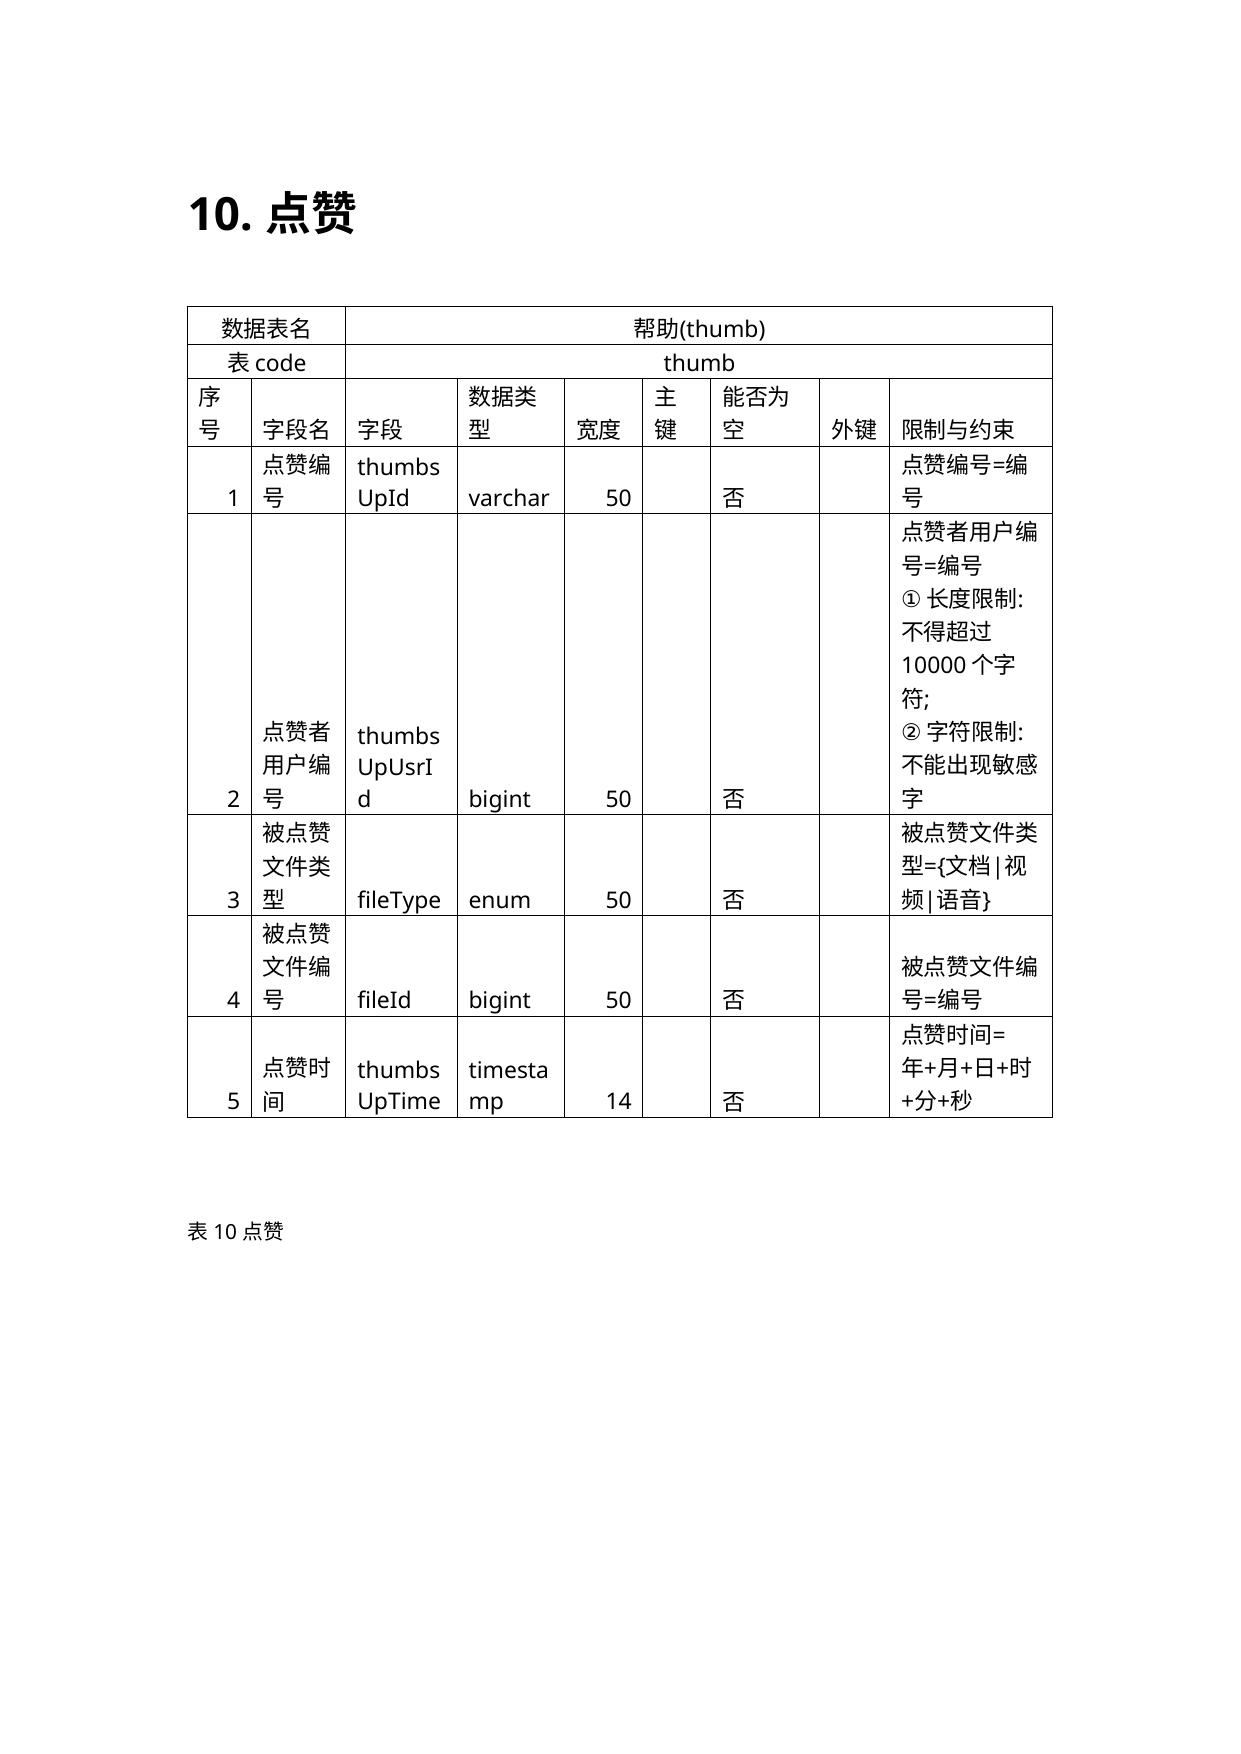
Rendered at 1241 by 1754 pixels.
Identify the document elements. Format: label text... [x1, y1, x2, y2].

table_cell 字段 [346, 379, 457, 446]
table_cell 50 [565, 916, 642, 1016]
table_cell bigint [458, 514, 564, 814]
table_cell 2 [188, 514, 251, 814]
table_header 数据表名 [188, 307, 345, 344]
table_cell [820, 1017, 889, 1117]
table_cell [820, 916, 889, 1016]
table_cell timestamp [458, 1017, 564, 1117]
table_cell 被点赞文件编号 [252, 916, 345, 1016]
table_cell 宽度 [565, 379, 642, 446]
table_cell fileType [346, 815, 457, 915]
table_cell 点赞者用户编号=编号 ①长度限制: 不得超过10000个字符; ②字符限制: 不能出现敏感字 [890, 514, 1052, 814]
table_cell bigint [458, 916, 564, 1016]
table_cell 点赞时间= 年+月+日+时+分+秒 [890, 1017, 1052, 1117]
table_cell 主键 [643, 379, 710, 446]
table_cell 否 [711, 1017, 819, 1117]
table_cell 点赞时间 [252, 1017, 345, 1117]
table_cell [643, 514, 710, 814]
table_header 帮助(thumb) [346, 307, 1052, 344]
table_cell 50 [565, 514, 642, 814]
table_cell [643, 815, 710, 915]
table_cell 3 [188, 815, 251, 915]
table_cell 5 [188, 1017, 251, 1117]
table_cell 否 [711, 514, 819, 814]
table_cell 限制与约束 [890, 379, 1052, 446]
table_cell thumbsUpId [346, 447, 457, 513]
table_cell 4 [188, 916, 251, 1016]
table_cell [820, 514, 889, 814]
table_cell fileId [346, 916, 457, 1016]
table_cell [820, 815, 889, 915]
table_cell 被点赞文件类型 [252, 815, 345, 915]
table_cell 点赞编号=编号 [890, 447, 1052, 513]
table_cell 50 [565, 815, 642, 915]
table_cell 字段名 [252, 379, 345, 446]
table_cell 数据类型 [458, 379, 564, 446]
table_cell 点赞编号 [252, 447, 345, 513]
table_cell varchar [458, 447, 564, 513]
text 表 10 点赞 [187, 1214, 1053, 1247]
table_cell enum [458, 815, 564, 915]
table_cell 50 [565, 447, 642, 513]
table_cell thumbsUpUsrId [346, 514, 457, 814]
table_cell thumbsUpTime [346, 1017, 457, 1117]
table_cell 表code [188, 345, 345, 378]
table_cell 能否为空 [711, 379, 819, 446]
subtitle 点赞 [187, 162, 1053, 259]
table_cell thumb [346, 345, 1052, 378]
table_cell 1 [188, 447, 251, 513]
table_cell 点赞者用户编号 [252, 514, 345, 814]
table_cell [820, 447, 889, 513]
table_cell 被点赞文件类型={文档|视频|语音} [890, 815, 1052, 915]
table_cell [643, 1017, 710, 1117]
table_cell [643, 916, 710, 1016]
table_cell 否 [711, 916, 819, 1016]
table_cell 被点赞文件编号=编号 [890, 916, 1052, 1016]
table_cell 序号 [188, 379, 251, 446]
table_cell 否 [711, 815, 819, 915]
table_cell 14 [565, 1017, 642, 1117]
table_cell 否 [711, 447, 819, 513]
table_cell 外键 [820, 379, 889, 446]
table_cell [643, 447, 710, 513]
